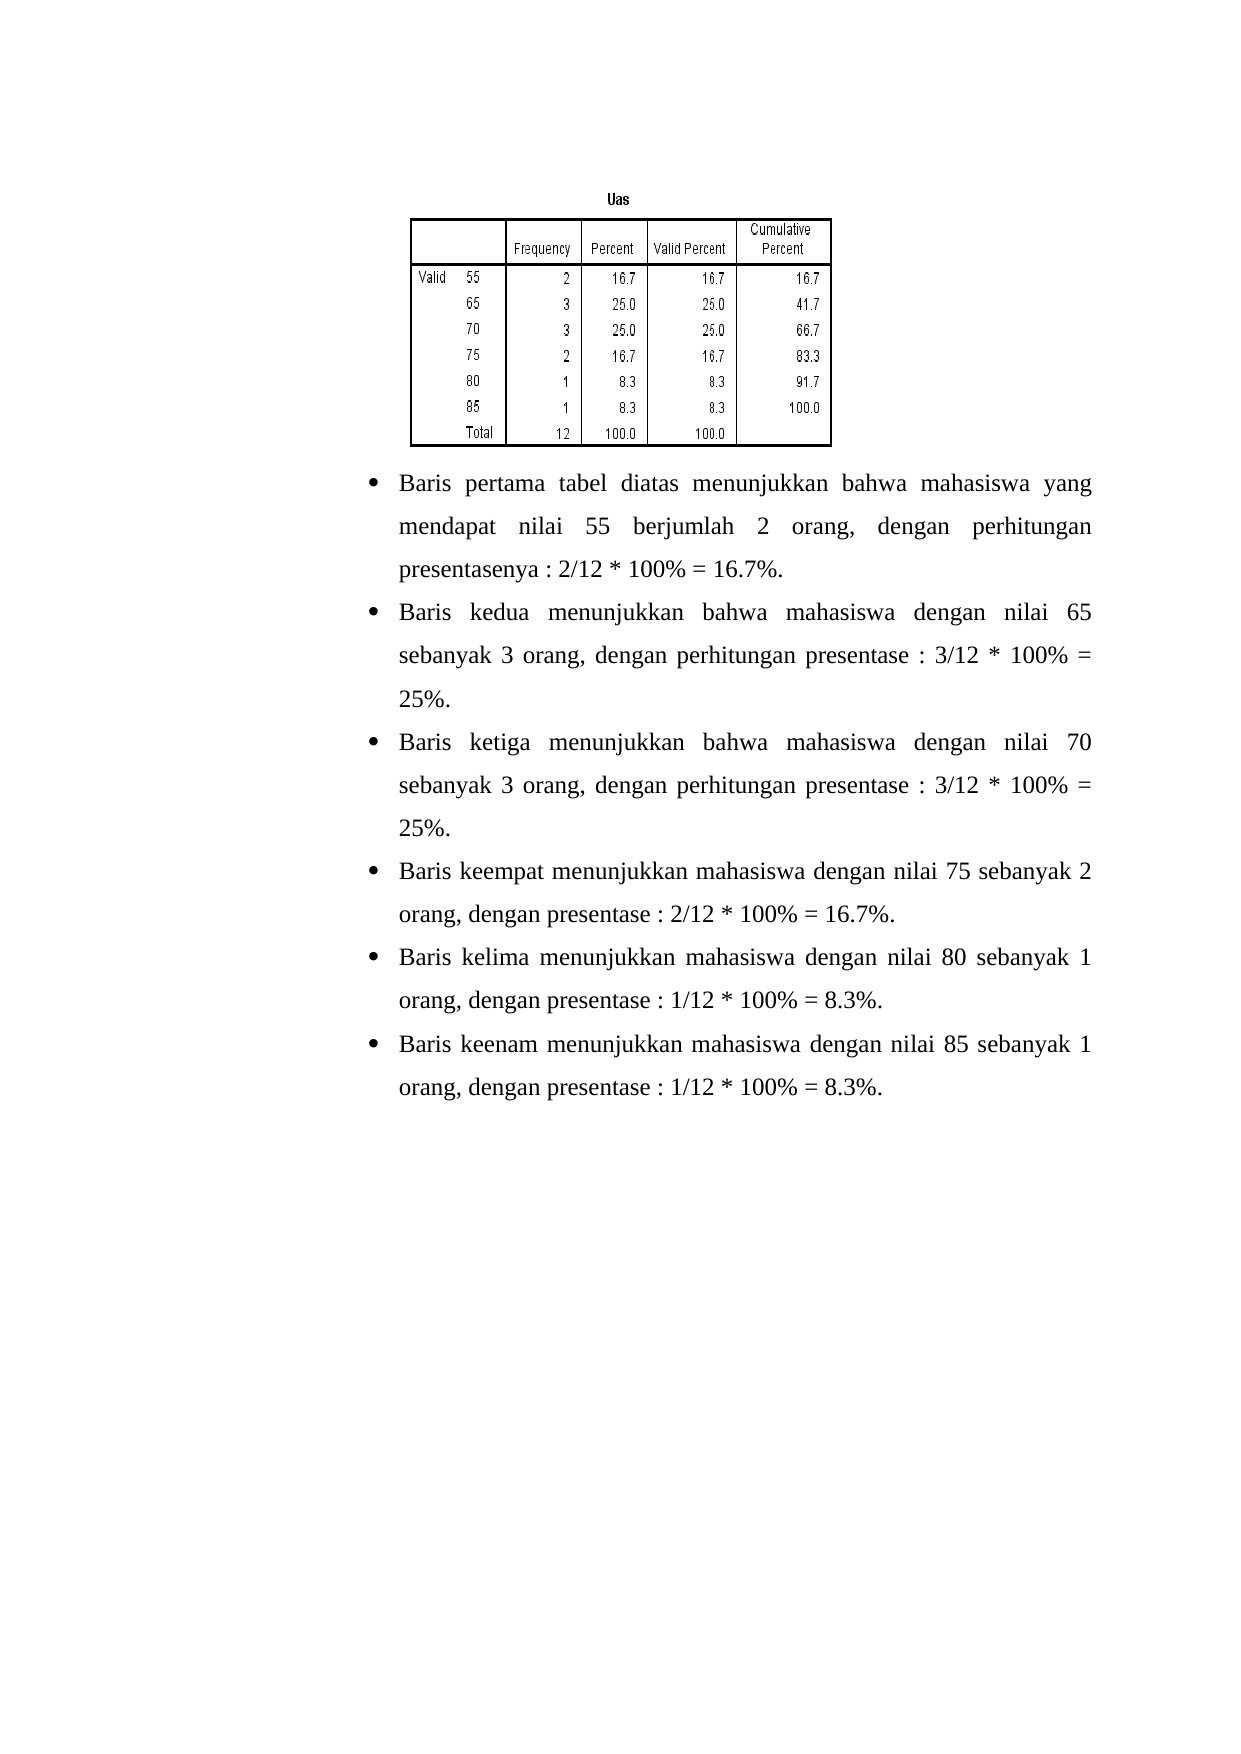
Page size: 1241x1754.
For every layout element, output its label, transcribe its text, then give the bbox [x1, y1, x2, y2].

list Baris pertama tabel diatas menunjukkan bahwa mahasiswa yang mendapat nilai 55 berjumlah 2 orang, dengan perhitungan presentasenya : 2/12 * 100% = 16.7%. [369, 468, 1092, 583]
list Baris keenam menunjukkan mahasiswa dengan nilai 85 sebanyak 1 orang, dengan presentase : 1/12 * 100% = 8.3%. [369, 1029, 1092, 1101]
list Baris kelima menunjukkan mahasiswa dengan nilai 80 sebanyak 1 orang, dengan presentase : 1/12 * 100% = 8.3%. [369, 942, 1092, 1014]
list Baris keempat menunjukkan mahasiswa dengan nilai 75 sebanyak 2 orang, dengan presentase : 2/12 * 100% = 16.7%. [369, 856, 1092, 928]
picture [402, 177, 835, 454]
list Baris kedua menunjukkan bahwa mahasiswa dengan nilai 65 sebanyak 3 orang, dengan perhitungan presentase : 3/12 * 100% = 25%. [369, 597, 1092, 712]
list Baris ketiga menunjukkan bahwa mahasiswa dengan nilai 70 sebanyak 3 orang, dengan perhitungan presentase : 3/12 * 100% = 25%. [369, 727, 1092, 842]
